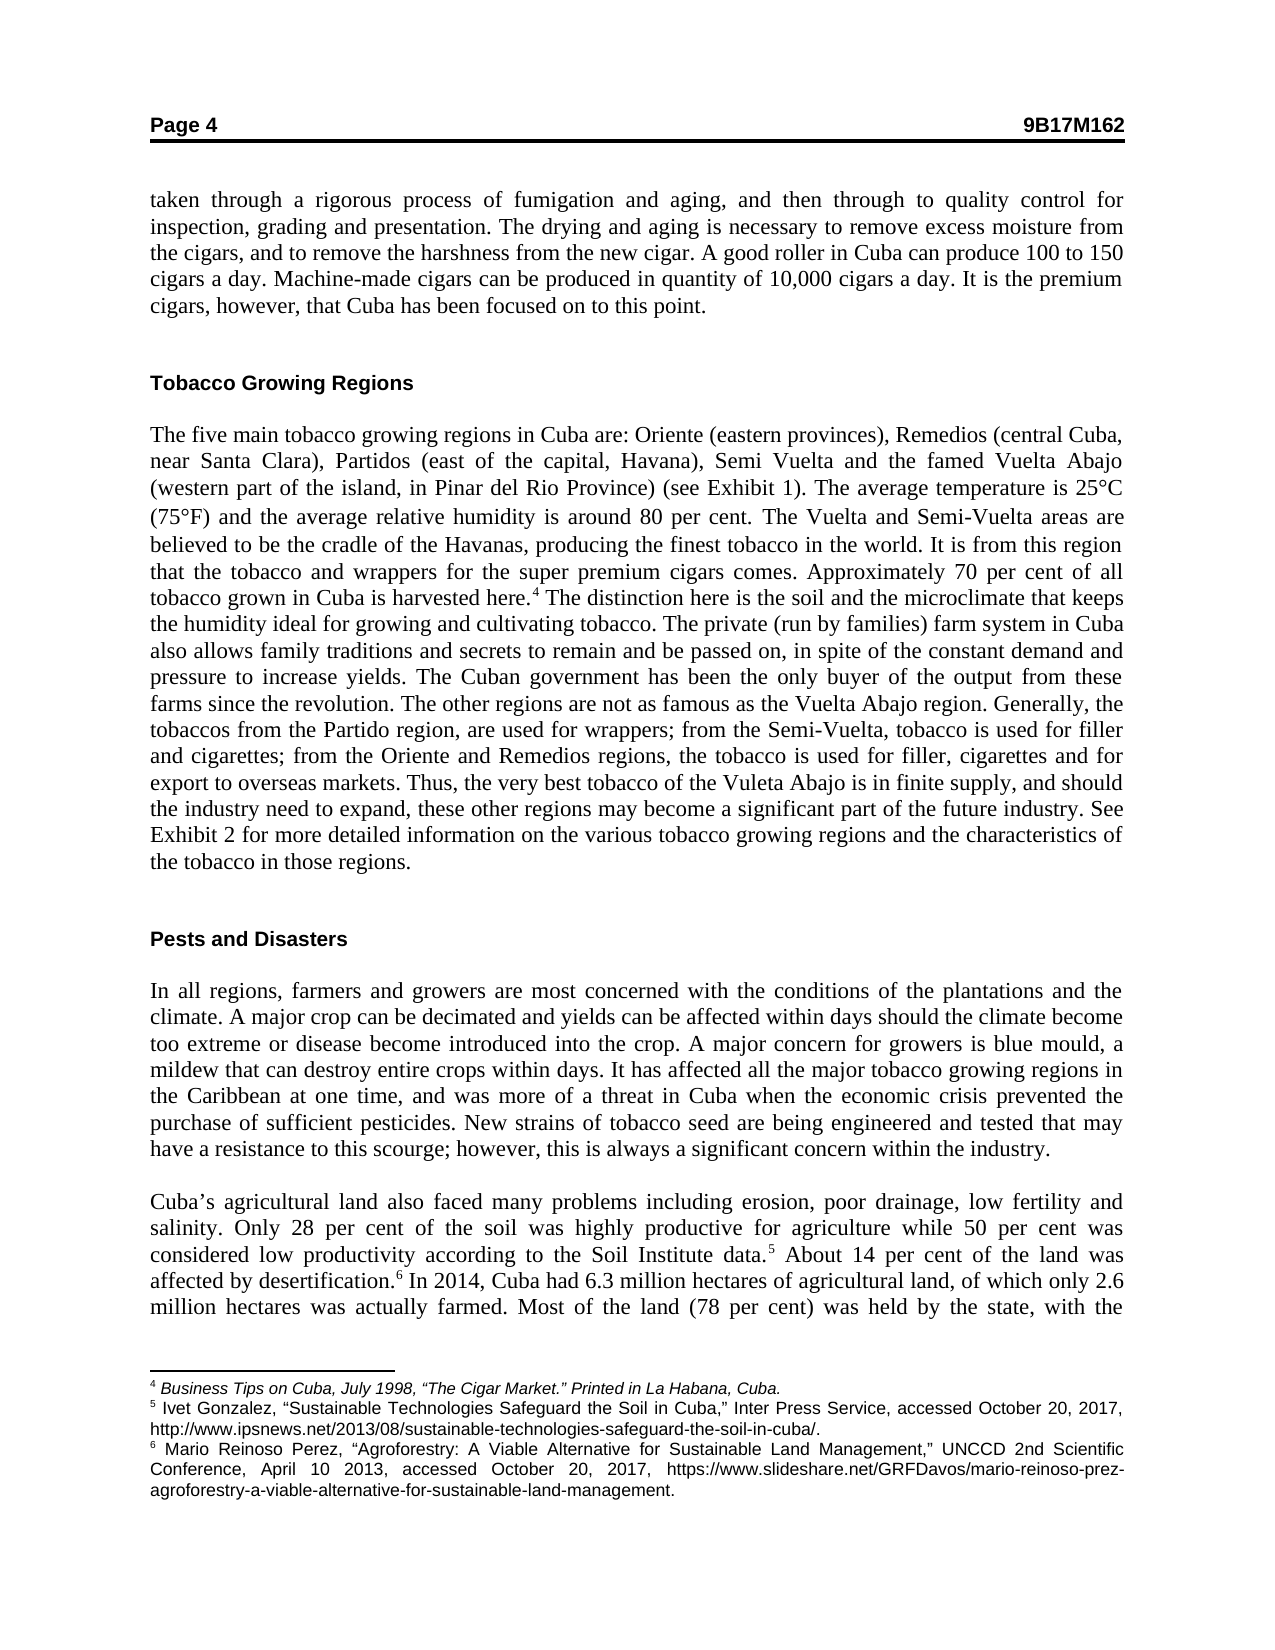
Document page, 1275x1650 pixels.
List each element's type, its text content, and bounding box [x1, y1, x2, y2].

text Tobacco Growing Regions [150, 371, 1125, 395]
text The five main tobacco growing regions in Cuba are: Oriente (eastern provinces), Remedios (central Cuba, near Santa Clara), Partidos (east of the capital, Havana), Semi Vuelta and the famed Vuelta Abajo (western part of the island, in Pinar del Rio Province) (see Exhibit 1). The average temperature is 25°C (75°F) and the average relative humidity is around 80 per cent. The Vuelta and Semi-Vuelta areas are believed to be the cradle of the Havanas, producing the finest tobacco in the world. It is from this region that the tobacco and wrappers for the super premium cigars comes. Approximately 70 per cent of all tobacco grown in Cuba is harvested here. The distinction here is the soil and the microclimate that keeps the humidity ideal for growing and cultivating tobacco. The private (run by families) farm system in Cuba also allows family traditions and secrets to remain and be passed on, in spite of the constant demand and pressure to increase yields. The Cuban government has been the only buyer of the output from these farms since the revolution. The other regions are not as famous as the Vuelta Abajo region. Generally, the tobaccos from the Partido region, are used for wrappers; from the Semi-Vuelta, tobacco is used for filler and cigarettes; from the Oriente and Remedios regions, the tobacco is used for filler, cigarettes and for export to overseas markets. Thus, the very best tobacco of the Vuleta Abajo is in finite supply, and should the industry need to expand, these other regions may become a significant part of the future industry. See Exhibit 2 for more detailed information on the various tobacco growing regions and the characteristics of the tobacco in those regions. [150, 421, 1125, 874]
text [150, 186, 1125, 318]
text In all regions, farmers and growers are most concerned with the conditions of the plantations and the climate. A major crop can be decimated and yields can be affected within days should the climate become too extreme or disease become introduced into the crop. A major concern for growers is blue mould, a mildew that can destroy entire crops within days. It has affected all the major tobacco growing regions in the Caribbean at one time, and was more of a threat in Cuba when the economic crisis prevented the purchase of sufficient pesticides. New strains of tobacco seed are being engineered and tested that may have a resistance to this scourge; however, this is always a significant concern within the industry. [150, 977, 1125, 1162]
text Pests and Disasters [150, 927, 1125, 951]
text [150, 1188, 1125, 1320]
